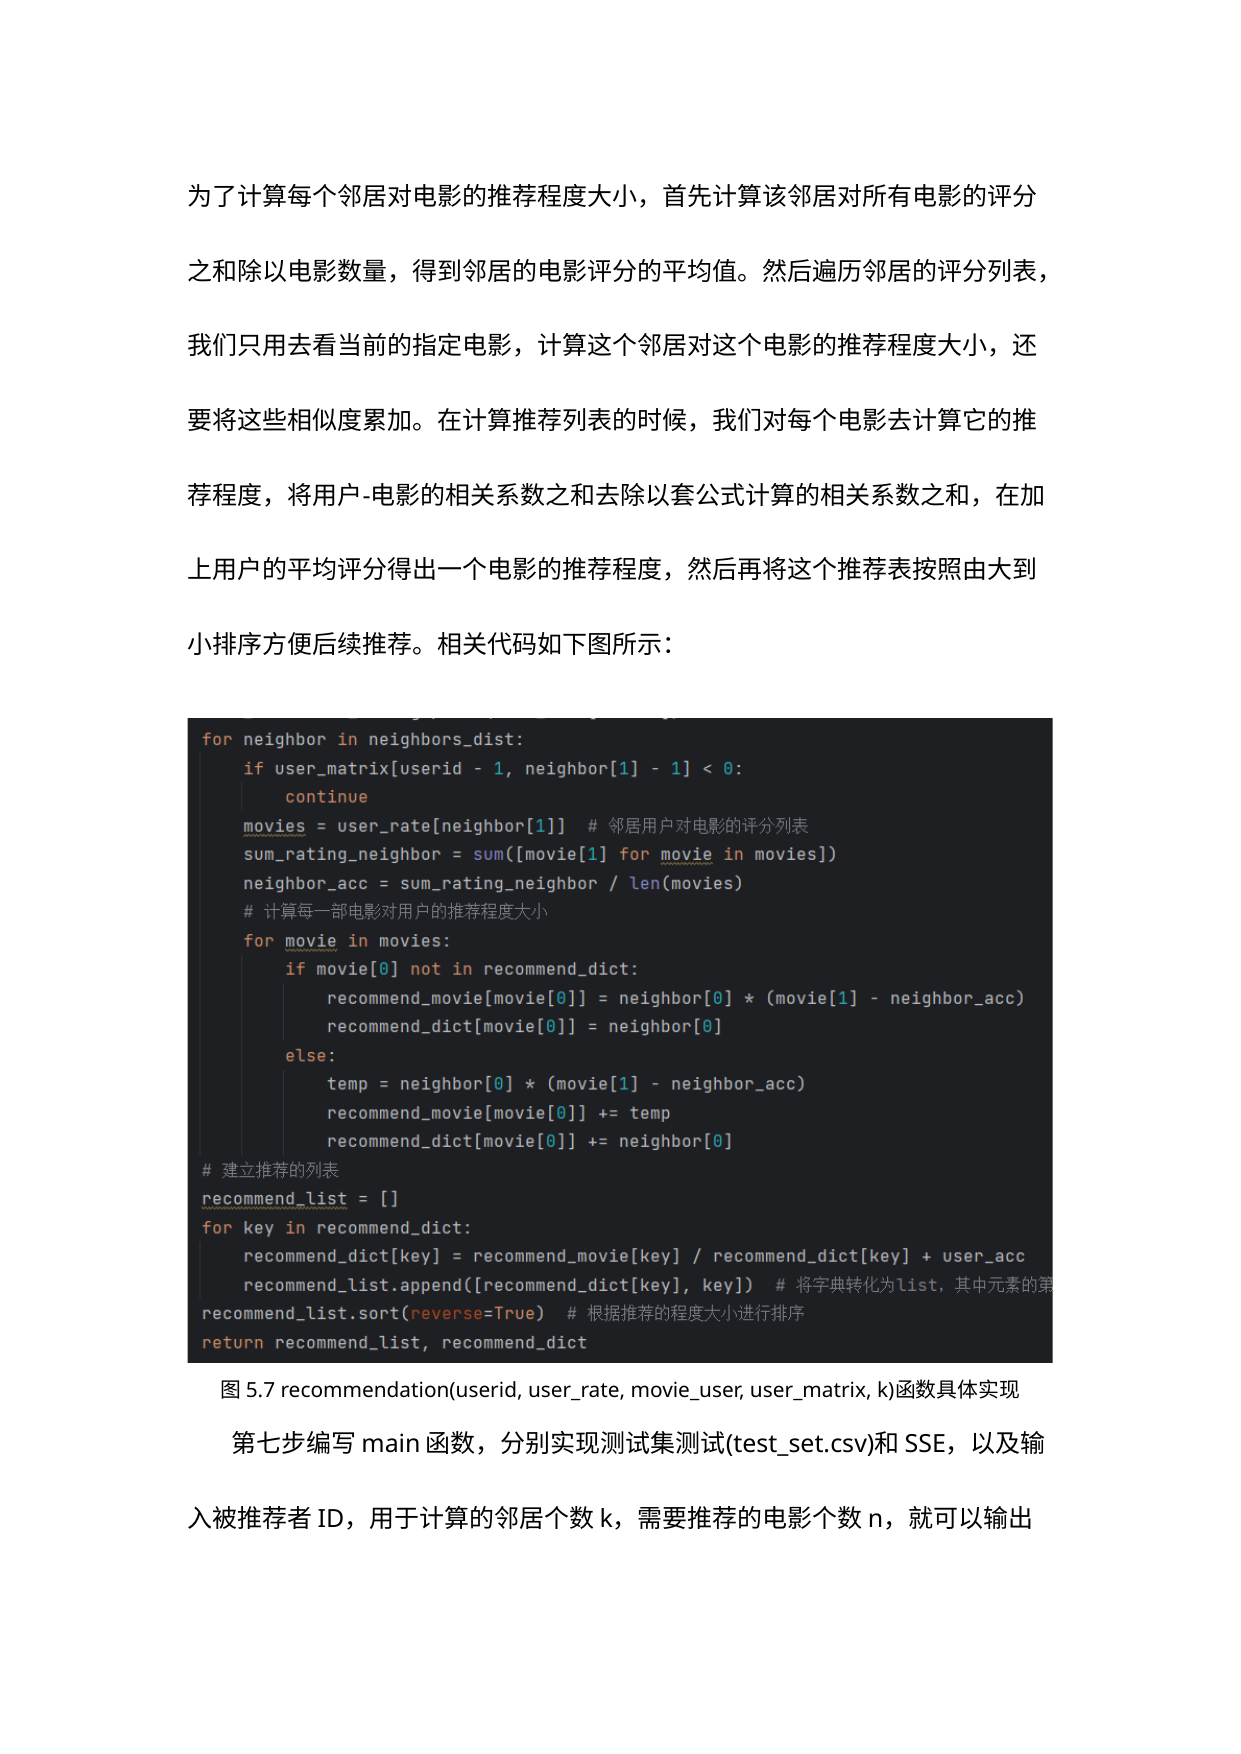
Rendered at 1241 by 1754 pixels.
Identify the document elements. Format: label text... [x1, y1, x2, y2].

picture [187, 718, 1053, 1363]
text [187, 1409, 1053, 1549]
text 图5.7 recommendation(userid, user_rate, movie_user, user_matrix, k)函数具体实现 [187, 1372, 1053, 1405]
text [187, 162, 1053, 675]
